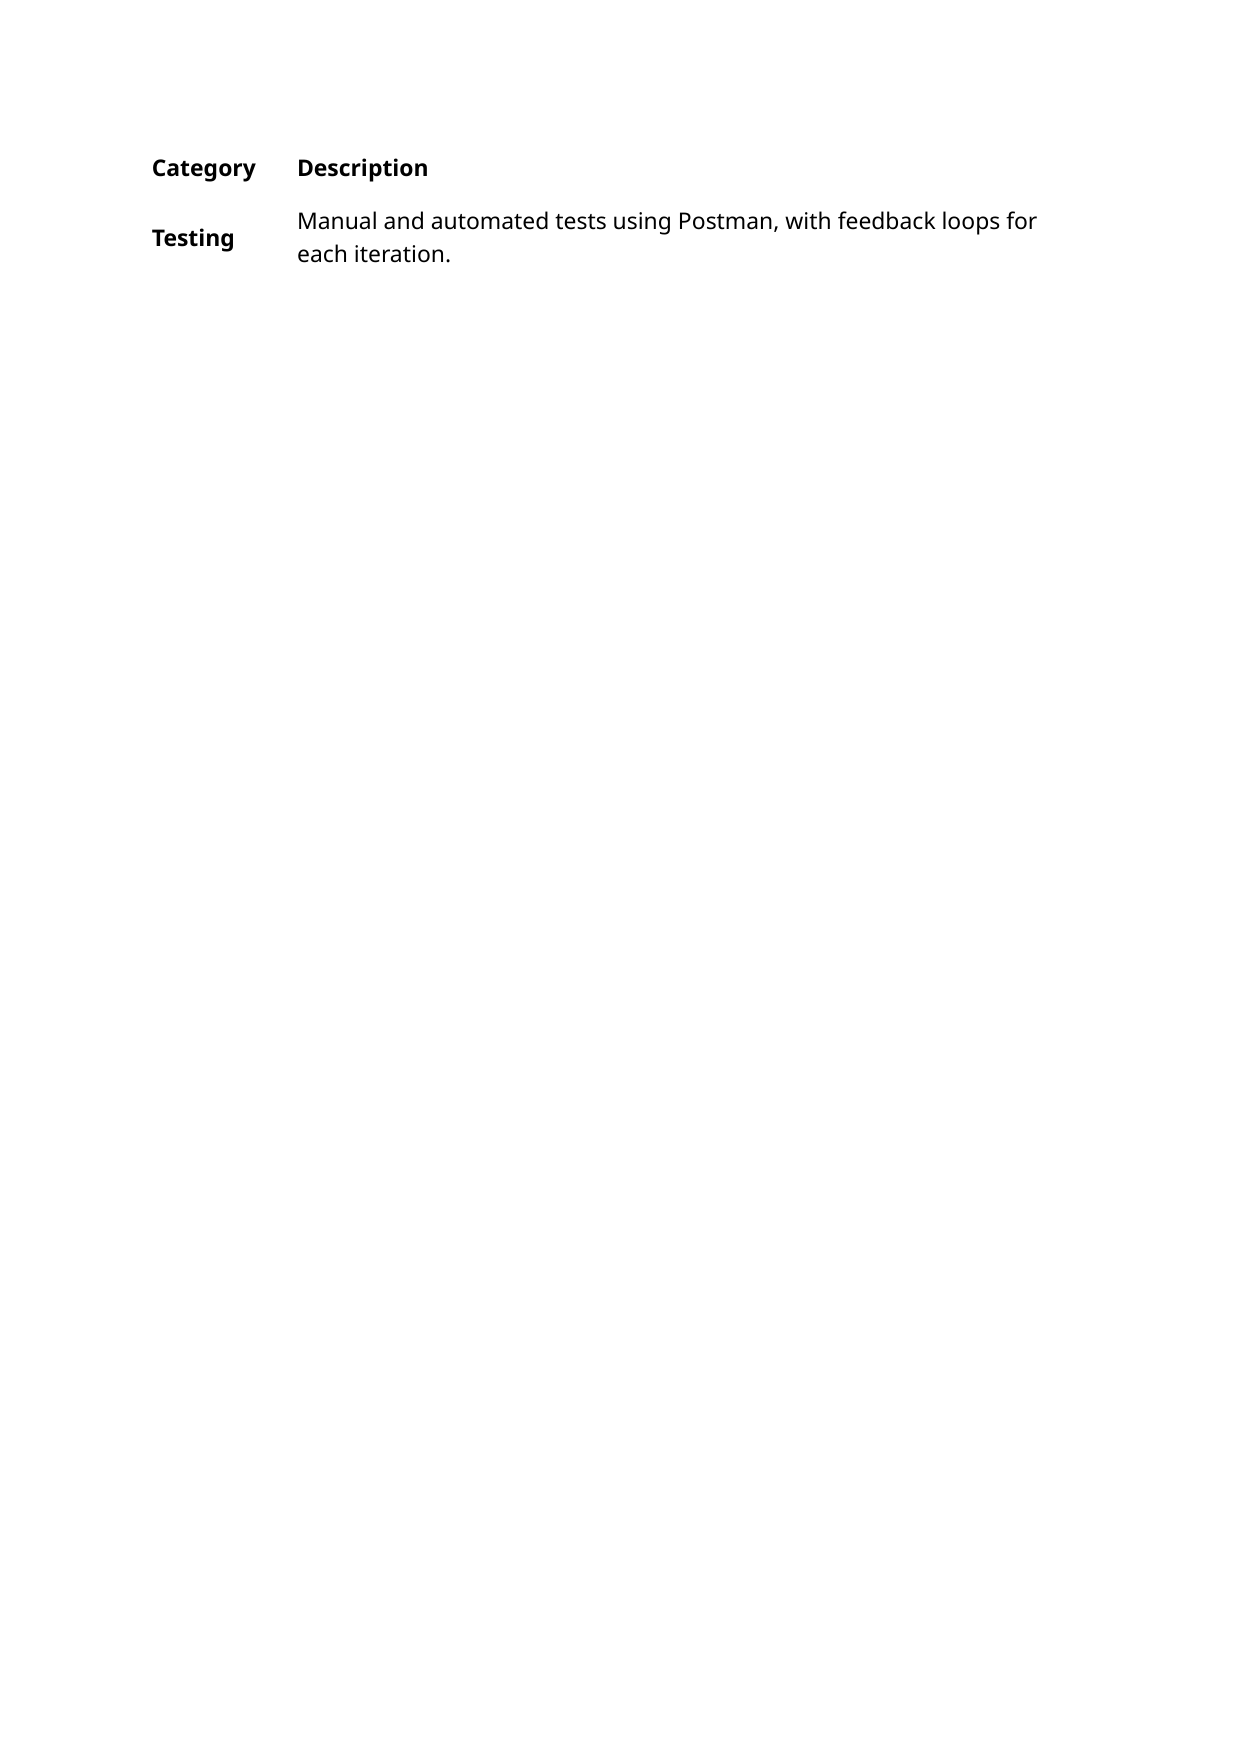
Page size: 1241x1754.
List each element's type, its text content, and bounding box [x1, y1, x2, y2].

table_cell Manual and automated tests using Postman, with feedback loops for each iteration. [295, 203, 1090, 290]
table_header Category [150, 150, 295, 203]
table_cell Testing [150, 203, 295, 290]
table_header Description [295, 150, 1090, 203]
